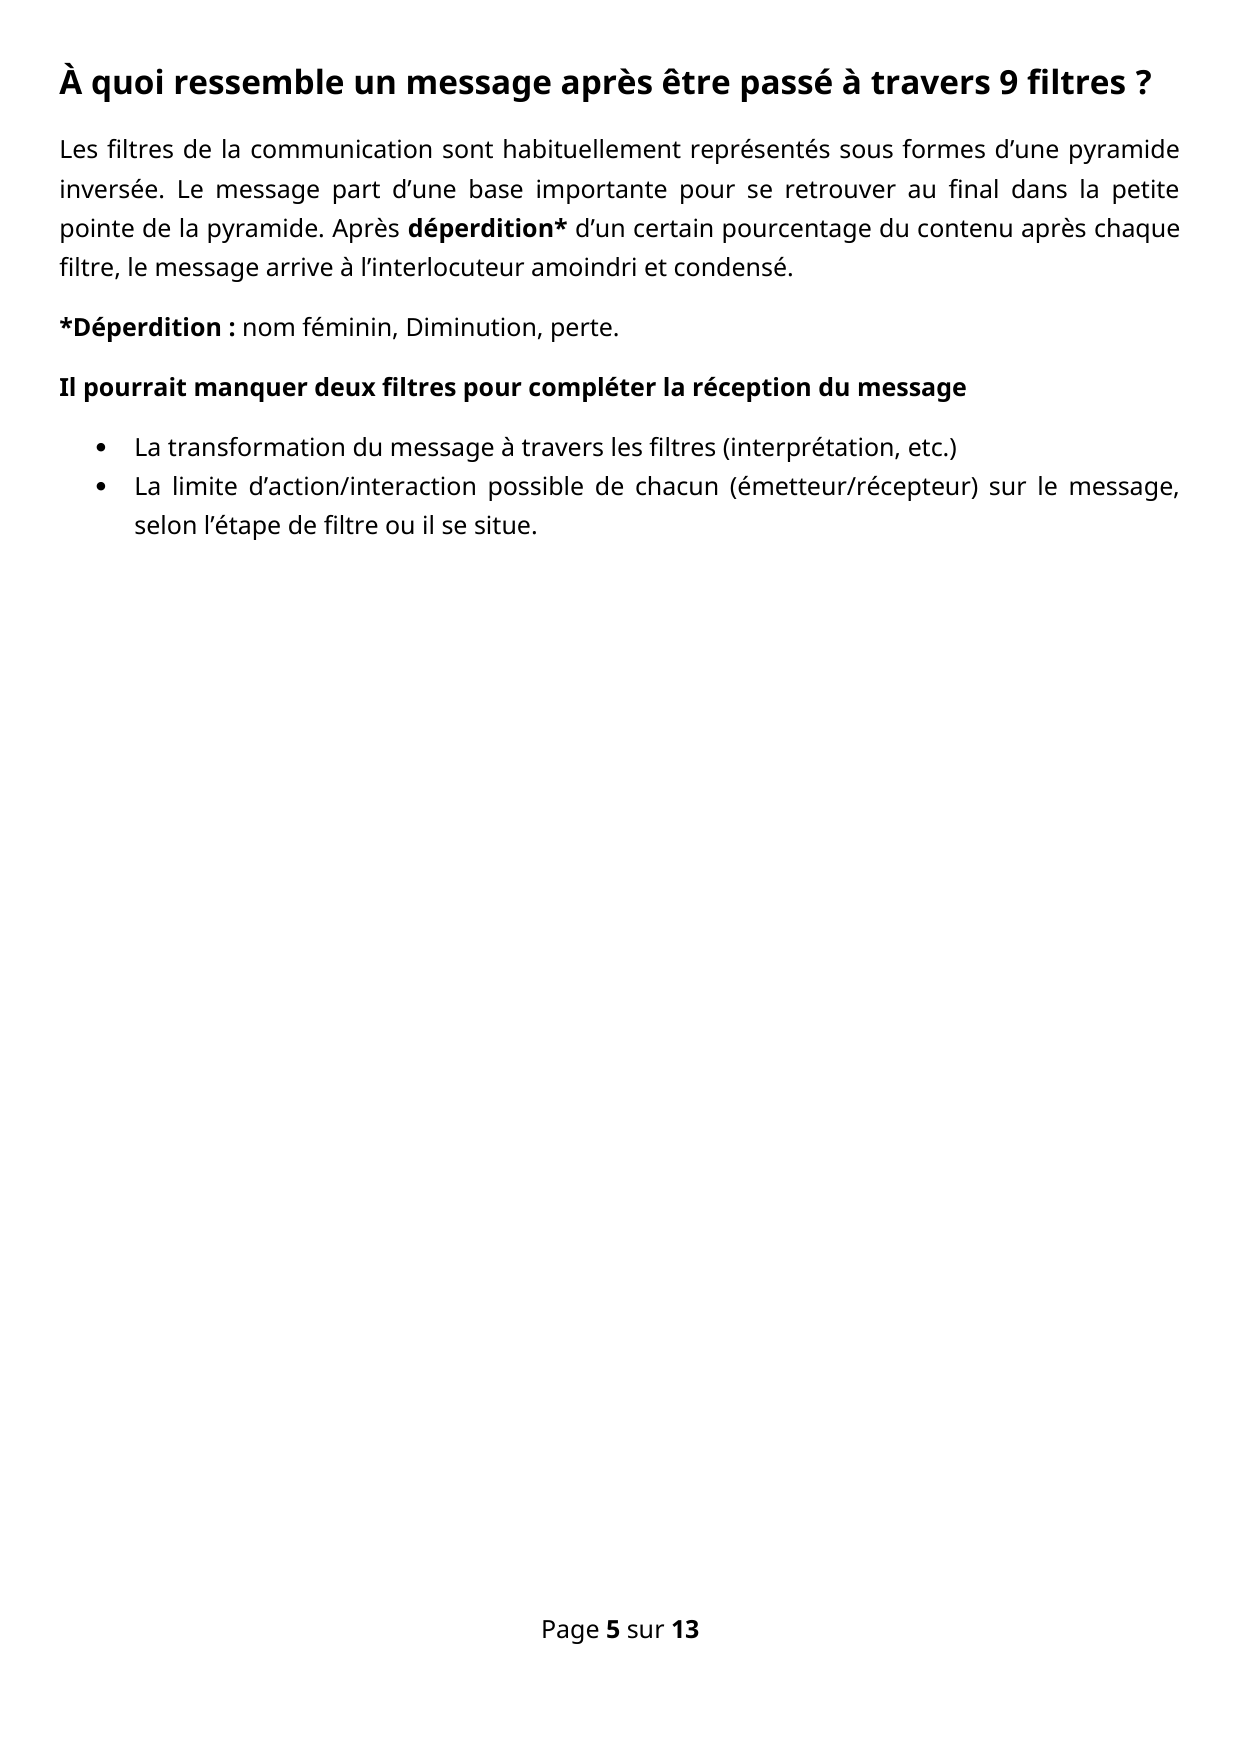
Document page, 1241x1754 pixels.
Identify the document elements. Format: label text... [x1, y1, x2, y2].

list La limite d’action/interaction possible de chacun (émetteur/récepteur) sur le message, selon l’étape de filtre ou il se situe. [97, 469, 1181, 542]
text Les filtres de la communication sont habituellement représentés sous formes d’une pyramide inversée. Le message part d’une base importante pour se retrouver au final dans la petite pointe de la pyramide. Après déperdition* d’un certain pourcentage du contenu après chaque filtre, le message arrive à l’interlocuteur amoindri et condensé. [59, 132, 1181, 284]
text Il pourrait manquer deux filtres pour compléter la réception du message [59, 369, 1181, 404]
text À quoi ressemble un message après être passé à travers 9 filtres ? [59, 59, 1181, 104]
list La transformation du message à travers les filtres (interprétation, etc.) [97, 429, 1181, 464]
text *Déperdition : nom féminin, Diminution, perte. [59, 309, 1181, 344]
